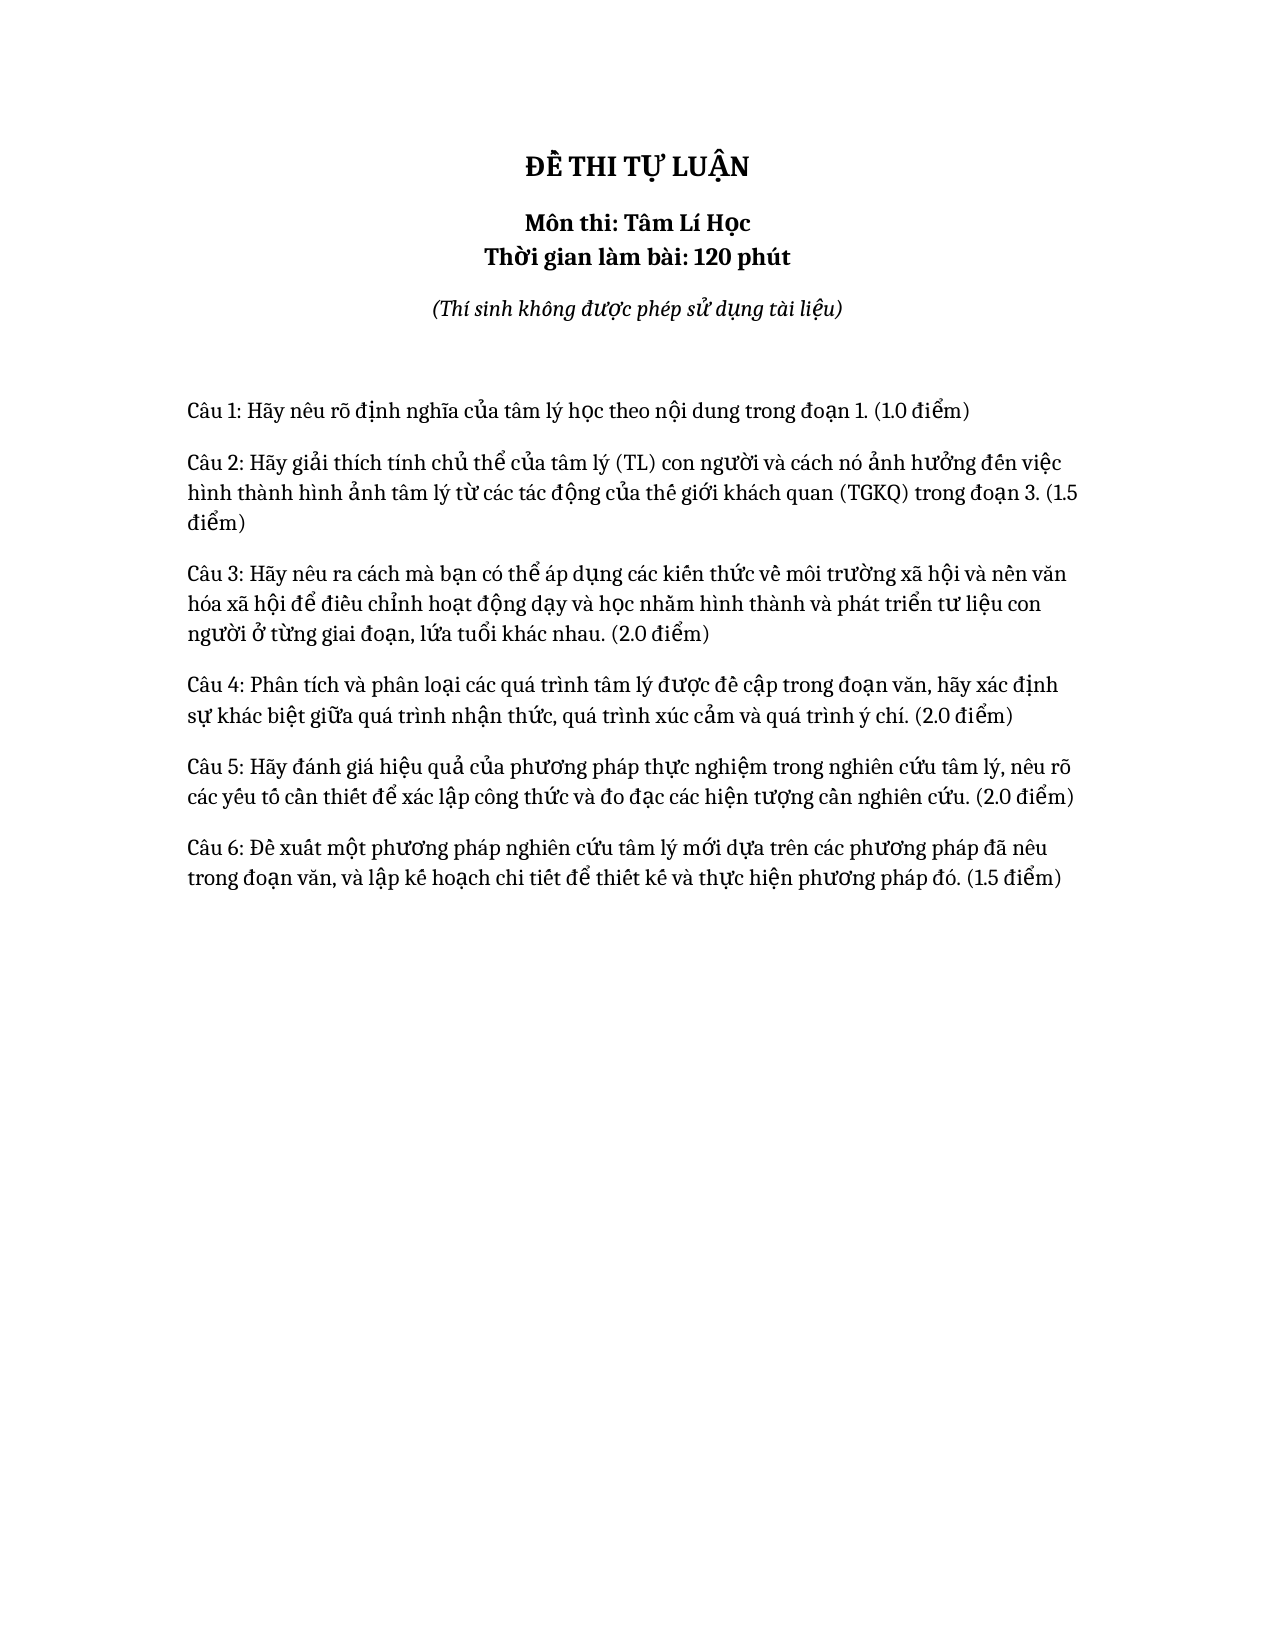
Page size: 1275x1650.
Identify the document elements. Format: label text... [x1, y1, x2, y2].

text Câu 3: Hãy nêu ra cách mà bạn có thể áp dụng các kiến thức về môi trường xã hội và nền văn hóa xã hội để điều chỉnh hoạt động dạy và học nhằm hình thành và phát triển tư liệu con người ở từng giai đoạn, lứa tuổi khác nhau. (2.0 điểm) [187, 561, 1087, 648]
text Môn thi: Tâm Lí Học Thời gian làm bài: 120 phút [187, 209, 1087, 271]
text Câu 4: Phân tích và phân loại các quá trình tâm lý được đề cập trong đoạn văn, hãy xác định sự khác biệt giữa quá trình nhận thức, quá trình xúc cảm và quá trình ý chí. (2.0 điểm) [187, 672, 1087, 729]
text Câu 1: Hãy nêu rõ định nghĩa của tâm lý học theo nội dung trong đoạn 1. (1.0 điểm) [187, 398, 1087, 425]
text Câu 2: Hãy giải thích tính chủ thể của tâm lý (TL) con người và cách nó ảnh hưởng đến việc hình thành hình ảnh tâm lý từ các tác động của thế giới khách quan (TGKQ) trong đoạn 3. (1.5 điểm) [187, 449, 1087, 536]
text (Thí sinh không được phép sử dụng tài liệu) [187, 296, 1087, 323]
text Câu 6: Đề xuất một phương pháp nghiên cứu tâm lý mới dựa trên các phương pháp đã nêu trong đoạn văn, và lập kế hoạch chi tiết để thiết kế và thực hiện phương pháp đó. (1.5 điểm) [187, 835, 1087, 891]
text Câu 5: Hãy đánh giá hiệu quả của phương pháp thực nghiệm trong nghiên cứu tâm lý, nêu rõ các yếu tố cần thiết để xác lập công thức và đo đạc các hiện tượng cần nghiên cứu. (2.0 điểm) [187, 753, 1087, 810]
text ĐỀ THI TỰ LUẬN [187, 150, 1087, 183]
